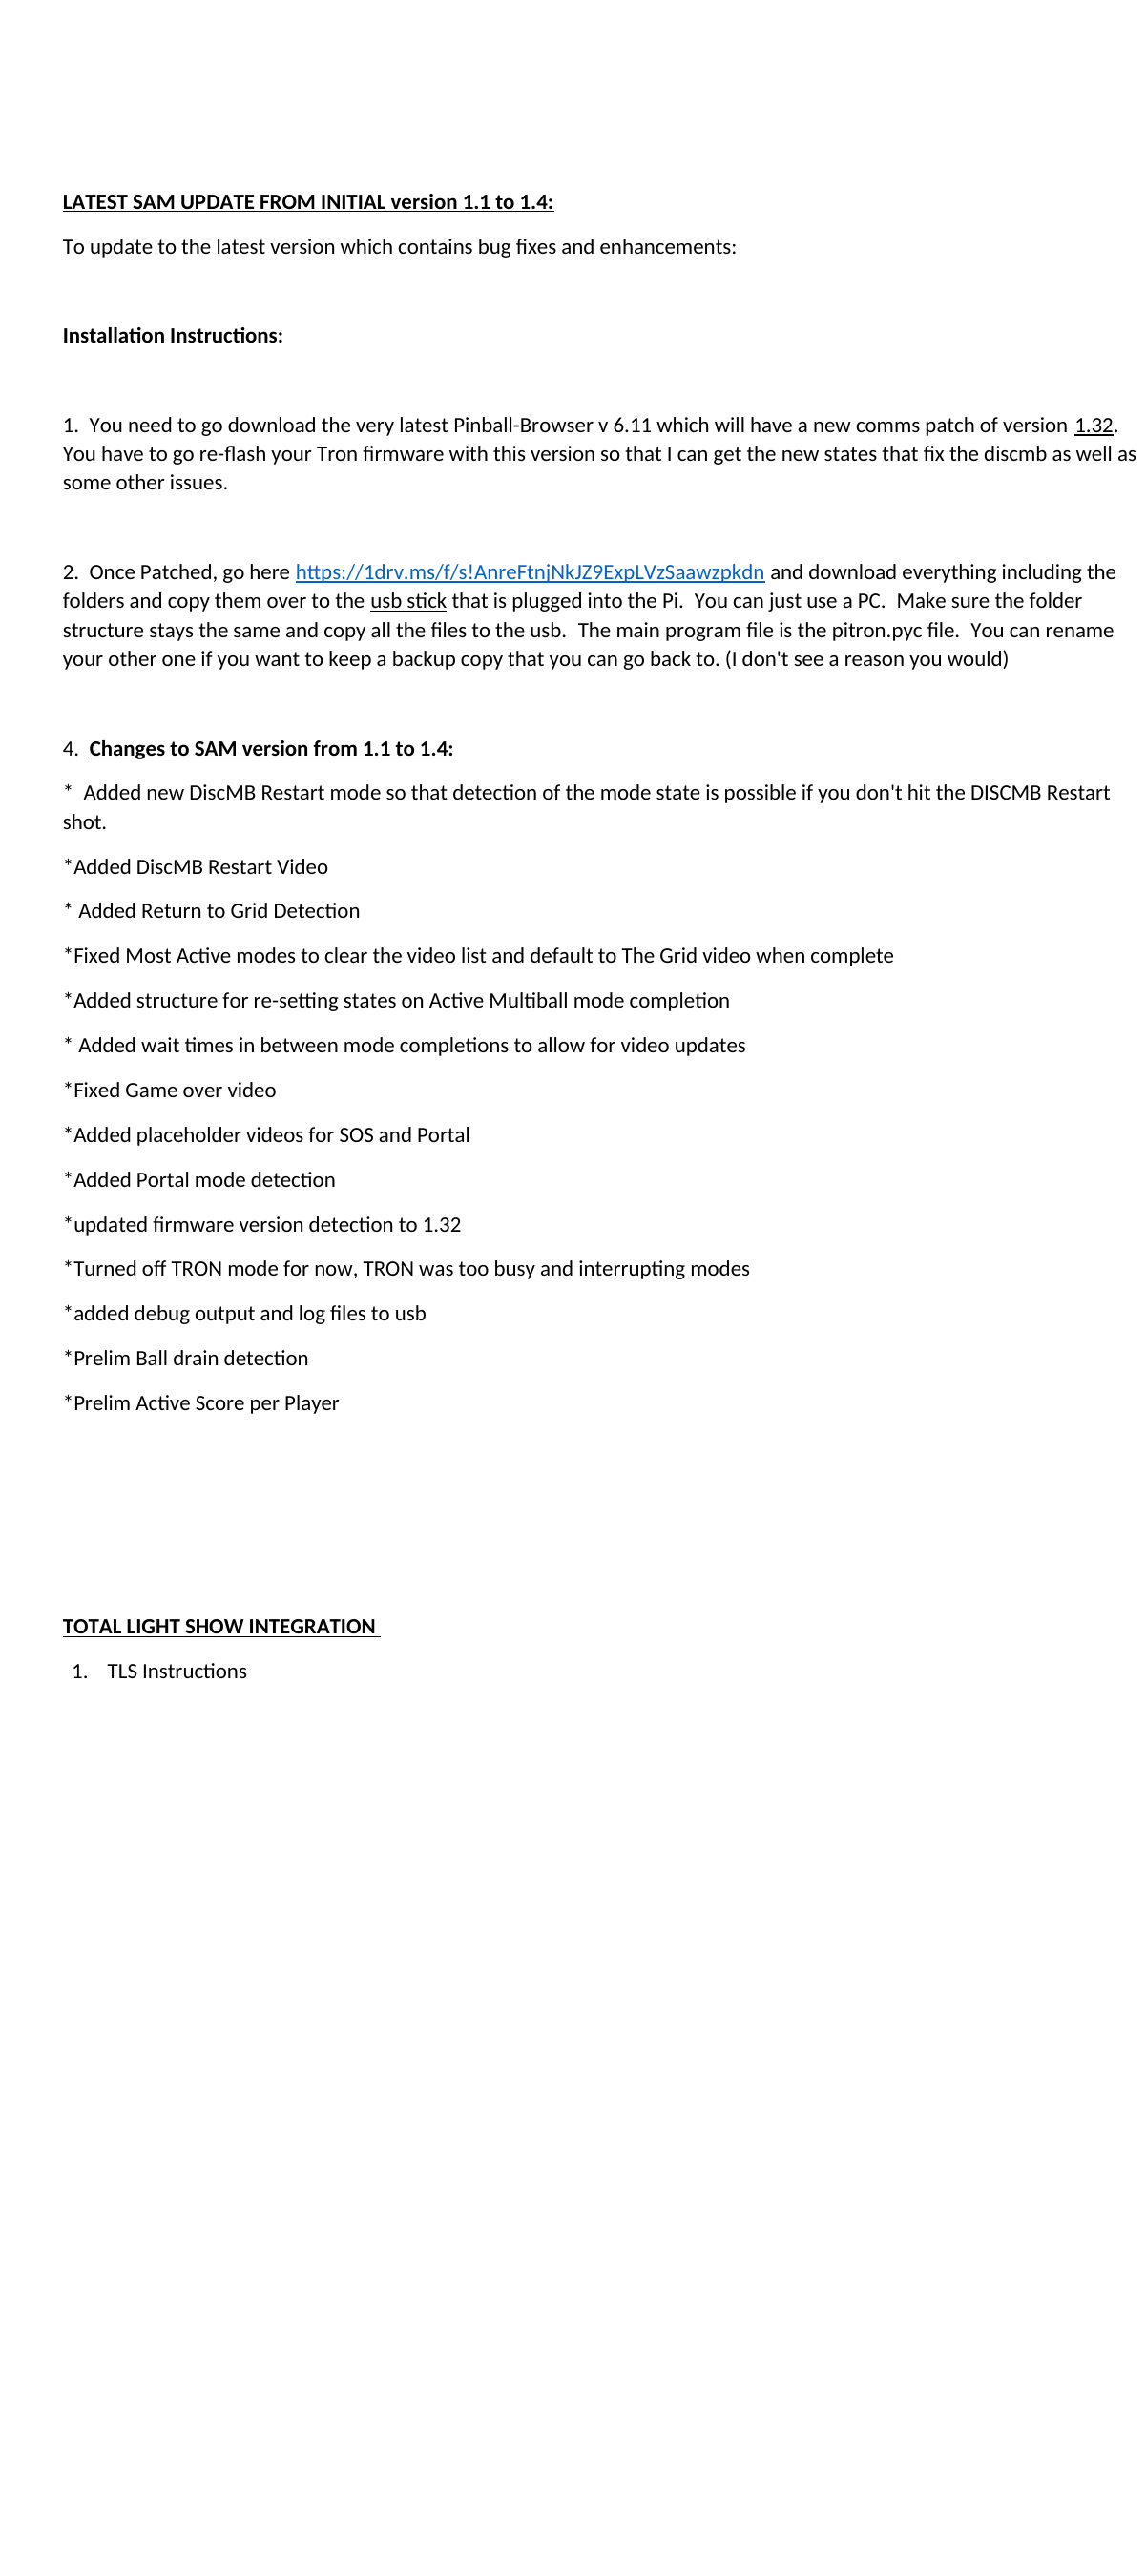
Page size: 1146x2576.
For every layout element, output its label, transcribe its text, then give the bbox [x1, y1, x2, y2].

text *Added DiscMB Restart Video [63, 853, 1145, 880]
text * Added Return to Grid Detection [63, 898, 1145, 924]
text *Turned off TRON mode for now, TRON was too busy and interrupting modes [63, 1256, 1145, 1281]
text *added debug output and log files to usb [63, 1299, 1145, 1326]
text *updated firmware version detection to 1.32 [63, 1211, 1145, 1237]
list TLS Instructions [72, 1657, 1145, 1684]
text 1. You need to go download the very latest Pinball-Browser v 6.11 which will have a new comms patch of version 1.32. You have to go re-flash your Tron firmware with this version so that I can get the new states that fix the discmb as well as some other issues. [63, 411, 1145, 495]
text LATEST SAM UPDATE FROM INITIAL version 1.1 to 1.4: [63, 188, 1145, 215]
text *Prelim Ball drain detection [63, 1344, 1145, 1371]
text 4. Changes to SAM version from 1.1 to 1.4: [63, 735, 1145, 761]
text *Fixed Most Active modes to clear the video list and default to The Grid video when complete [63, 942, 1145, 968]
text TOTAL LIGHT SHOW INTEGRATION [63, 1613, 1145, 1639]
text *Added structure for re-setting states on Active Multiball mode completion [63, 987, 1145, 1013]
text 2. Once Patched, go here https://1drv.ms/f/s!AnreFtnjNkJZ9ExpLVzSaawzpkdn and download everything including the folders and copy them over to the usb stick that is plugged into the Pi. You can just use a PC. Make sure the folder structure stays the same and copy all the files to the usb. The main program file is the pitron.pyc file. You can rename your other one if you want to keep a backup copy that you can go back to. (I don't see a reason you would) [63, 558, 1145, 672]
text *Added Portal mode detection [63, 1166, 1145, 1193]
text To update to the latest version which contains bug fixes and enhancements: [63, 233, 1145, 260]
text *Prelim Active Score per Player [63, 1389, 1145, 1416]
text Installation Instructions: [63, 322, 1145, 348]
text * Added new DiscMB Restart mode so that detection of the mode state is possible if you don't hit the DISCMB Restart shot. [63, 779, 1145, 835]
text * Added wait times in between mode completions to allow for video updates [63, 1031, 1145, 1058]
text *Added placeholder videos for SOS and Portal [63, 1121, 1145, 1148]
text *Fixed Game over video [63, 1076, 1145, 1103]
